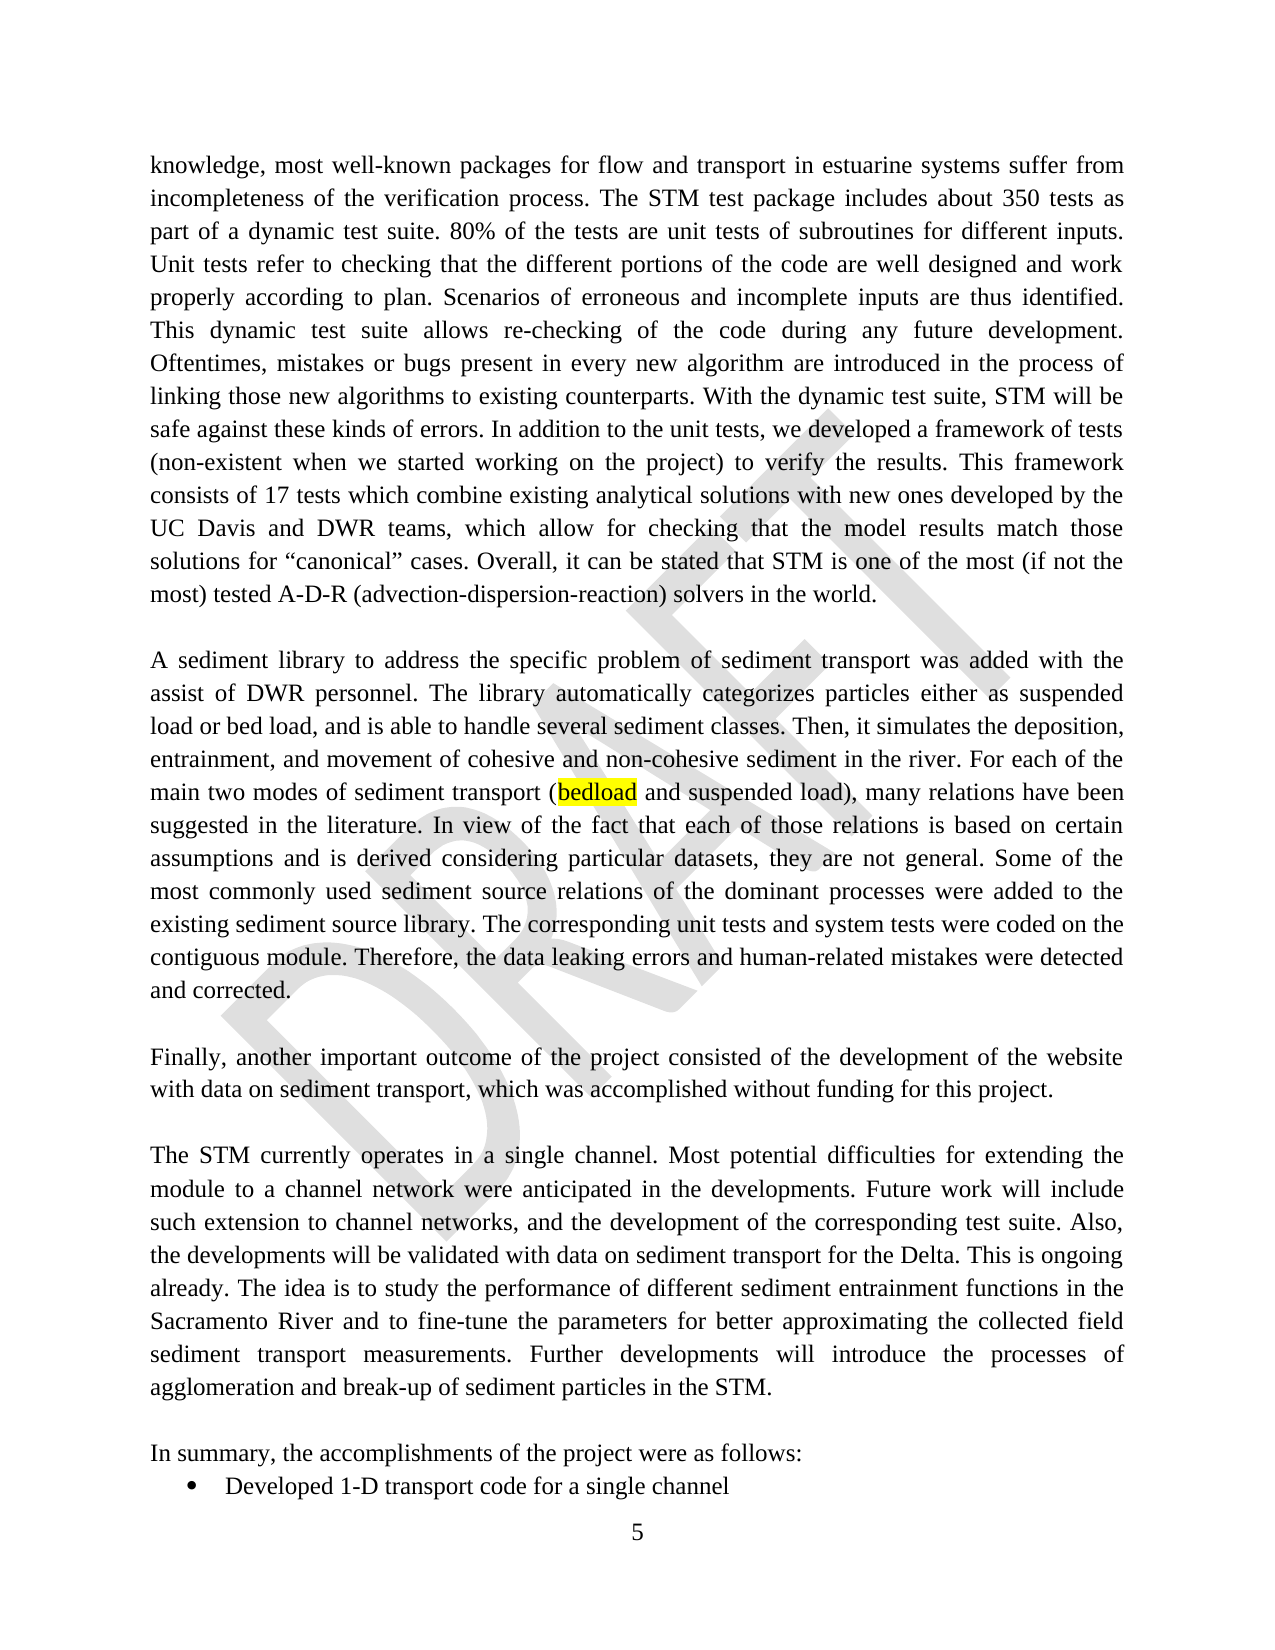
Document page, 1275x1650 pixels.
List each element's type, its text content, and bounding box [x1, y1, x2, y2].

text The STM currently operates in a single channel. Most potential difficulties for extending the module to a channel network were anticipated in the developments. Future work will include such extension to channel networks, and the development of the corresponding test suite. Also, the developments will be validated with data on sediment transport for the Delta. This is ongoing already. The idea is to study the performance of different sediment entrainment functions in the Sacramento River and to fine-tune the parameters for better approximating the collected field sediment transport measurements. Further developments will introduce the processes of agglomeration and break-up of sediment particles in the STM. [150, 1141, 1125, 1401]
text A sediment library to address the specific problem of sediment transport was added with the assist of DWR personnel. The library automatically categorizes particles either as suspended load or bed load, and is able to handle several sediment classes. Then, it simulates the deposition, entrainment, and movement of cohesive and non-cohesive sediment in the river. For each of the main two modes of sediment transport (bedload and suspended load), many relations have been suggested in the literature. In view of the fact that each of those relations is based on certain assumptions and is derived considering particular datasets, they are not general. Some of the most commonly used sediment source relations of the dominant processes were added to the existing sediment source library. The corresponding unit tests and system tests were coded on the contiguous module. Therefore, the data leaking errors and human-related mistakes were detected and corrected. [150, 645, 1125, 1004]
text In summary, the accomplishments of the project were as follows: [150, 1438, 1125, 1467]
text Finally, another important outcome of the project consisted of the development of the website with data on sediment transport, which was accomplished without funding for this project. [150, 1042, 1125, 1103]
list Developed 1-D transport code for a single channel [187, 1471, 1125, 1499]
